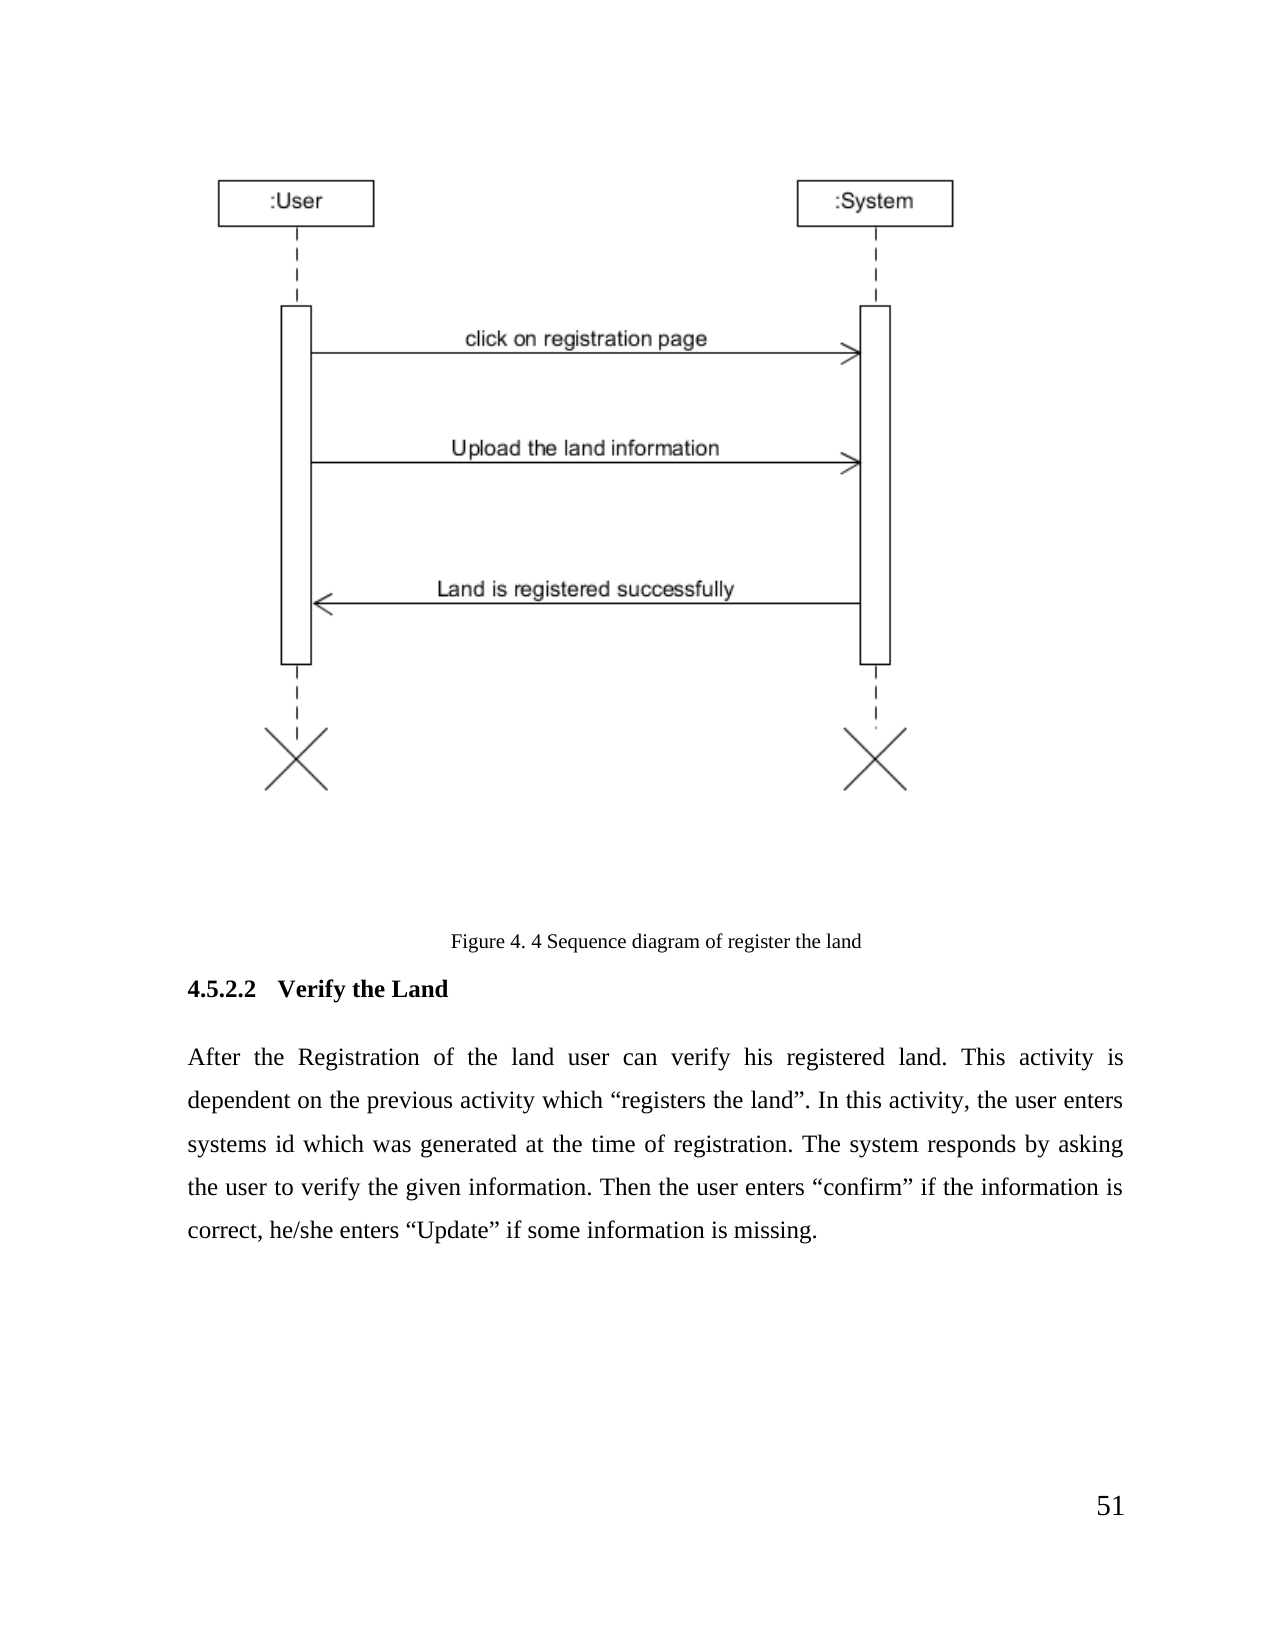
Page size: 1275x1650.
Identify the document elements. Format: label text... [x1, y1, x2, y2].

subtitle Verify the Land [187, 974, 1125, 1003]
text Figure 4. 4 Sequence diagram of register the land [187, 929, 1125, 953]
text After the Registration of the land user can verify his registered land. This activity is dependent on the previous activity which “registers the land”. In this activity, the user enters systems id which was generated at the time of registration. The system responds by asking the user to verify the given information. Then the user enters “confirm” if the information is correct, he/she enters “Update” if some information is missing. [187, 1042, 1125, 1244]
picture [187, 150, 985, 822]
